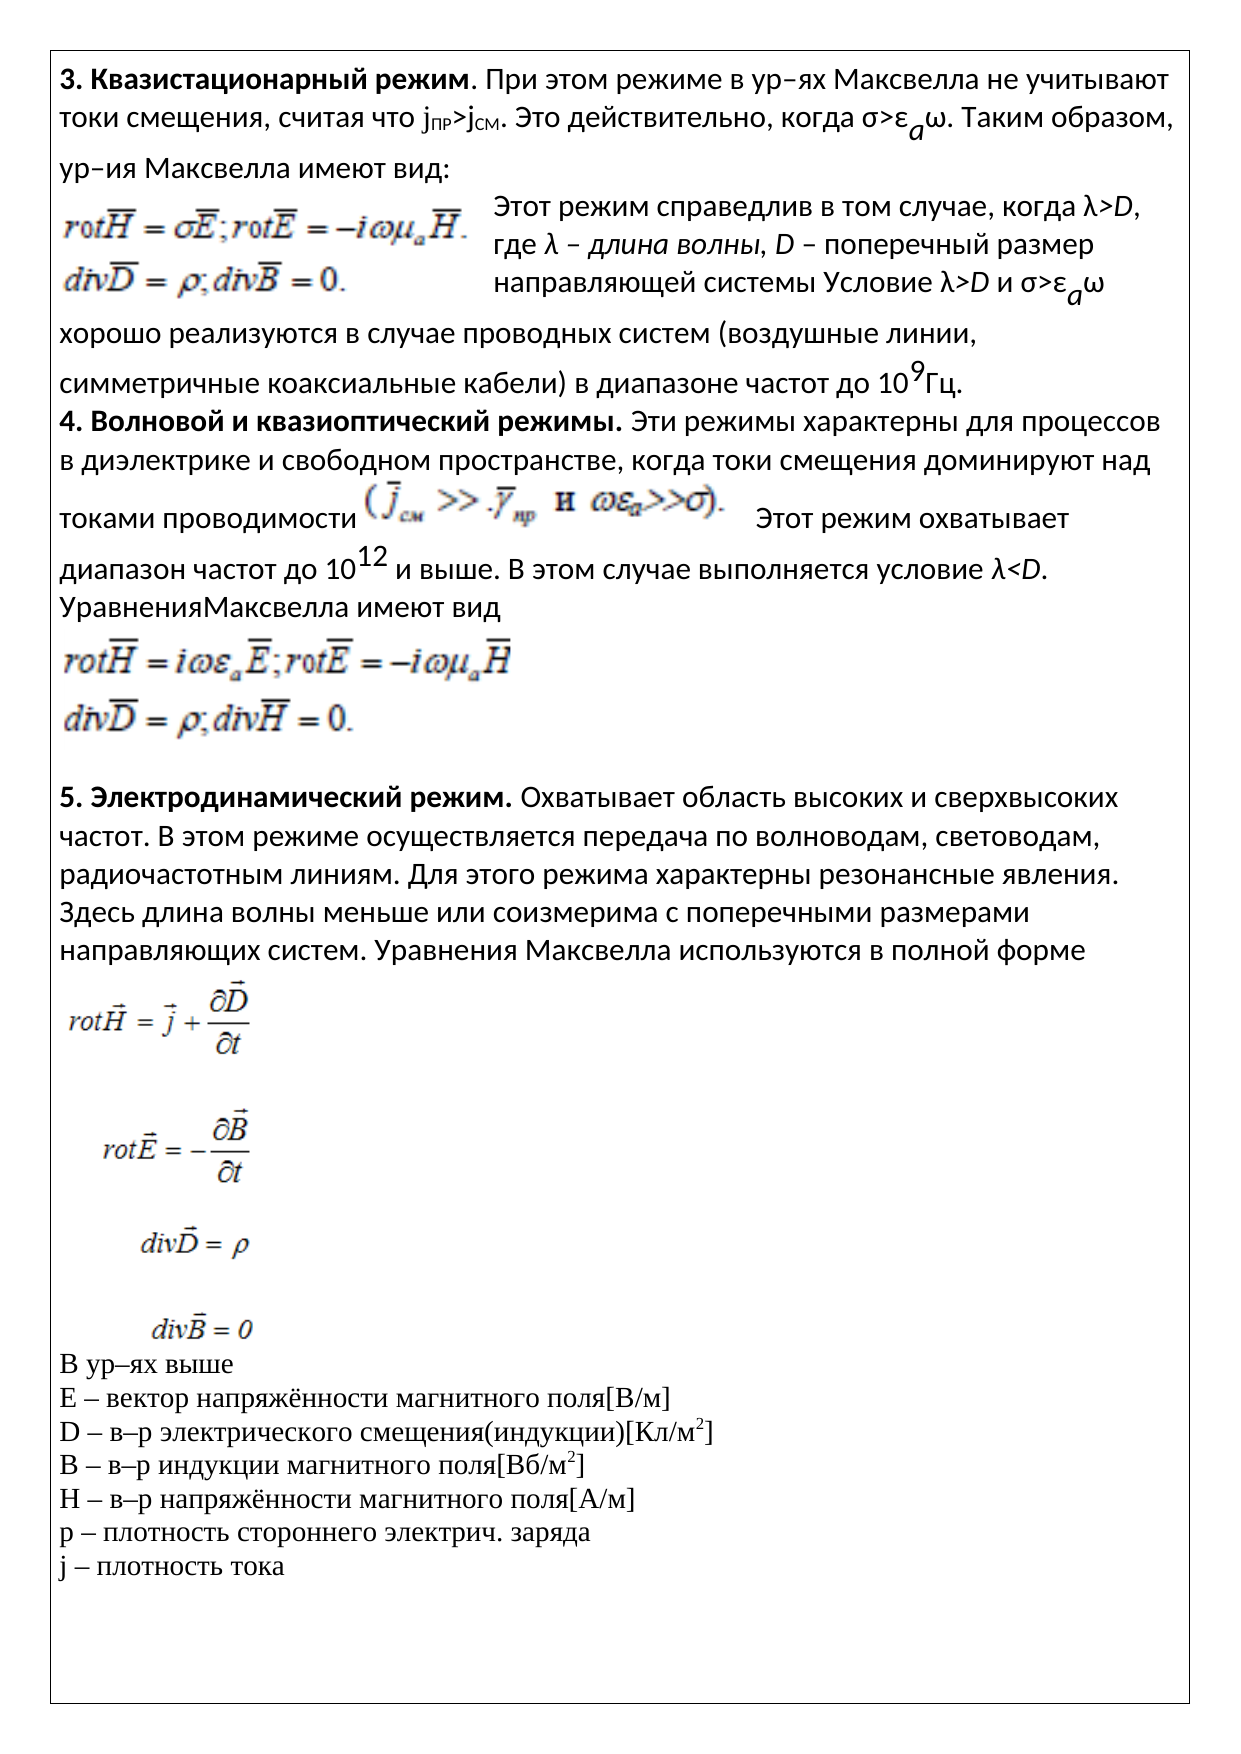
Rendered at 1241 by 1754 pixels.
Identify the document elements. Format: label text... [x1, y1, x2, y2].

text j – плотность тока [59, 1548, 1181, 1581]
text Этот режим справедлив в том случае, когда λ>D, где λ – длина волны, D – поперечный размер направляющей системы Условие λ>D и σ>εаω хорошо реализуются в случае проводных систем (воздушные линии, симметричные коаксиальные кабели) в диапазоне частот до 109Гц. [59, 186, 1181, 402]
text 4. Волновой и квазиоптический режимы. Эти режимы характерны для процессов в диэлектрике и свободном пространстве, когда токи смещения доминируют над токами проводимости Этот режим охватывает диапазон частот до 1012 и выше. В этом случае выполняется условие λ<D. УравненияМаксвелла имеют вид [59, 402, 1181, 625]
text В ур–ях выше [59, 1347, 1181, 1380]
text D – в–р электрического смещения(индукции)[Кл/м2] [59, 1414, 1181, 1447]
picture [51, 206, 475, 302]
picture [364, 477, 728, 529]
text 3. Квазистационарный режим. При этом режиме в ур–ях Максвелла не учитывают токи смещения, считая что jПР>jСМ. Это действительно, когда σ>εаω. Таким образом, ур–ия Максвелла имеют вид: [59, 59, 1181, 186]
text В – в–р индукции магнитного поля[Вб/м2] [59, 1447, 1181, 1481]
picture [59, 968, 273, 1347]
text Е – вектор напряжённости магнитного поля[B/м] [59, 1380, 1181, 1414]
picture [63, 629, 511, 750]
text р – плотность стороннего электрич. заряда [59, 1514, 1181, 1548]
text Н – в–р напряжённости магнитного поля[А/м] [59, 1481, 1181, 1514]
text 5. Электродинамический режим. Охватывает область высоких и сверхвысоких частот. В этом режиме осуществляется передача по волноводам, световодам, радиочастотным линиям. Для этого режима характерны резонансные явления. Здесь длина волны меньше или соизмерима с поперечными размерами направляющих систем. Уравнения Максвелла используются в полной форме [59, 777, 1181, 968]
